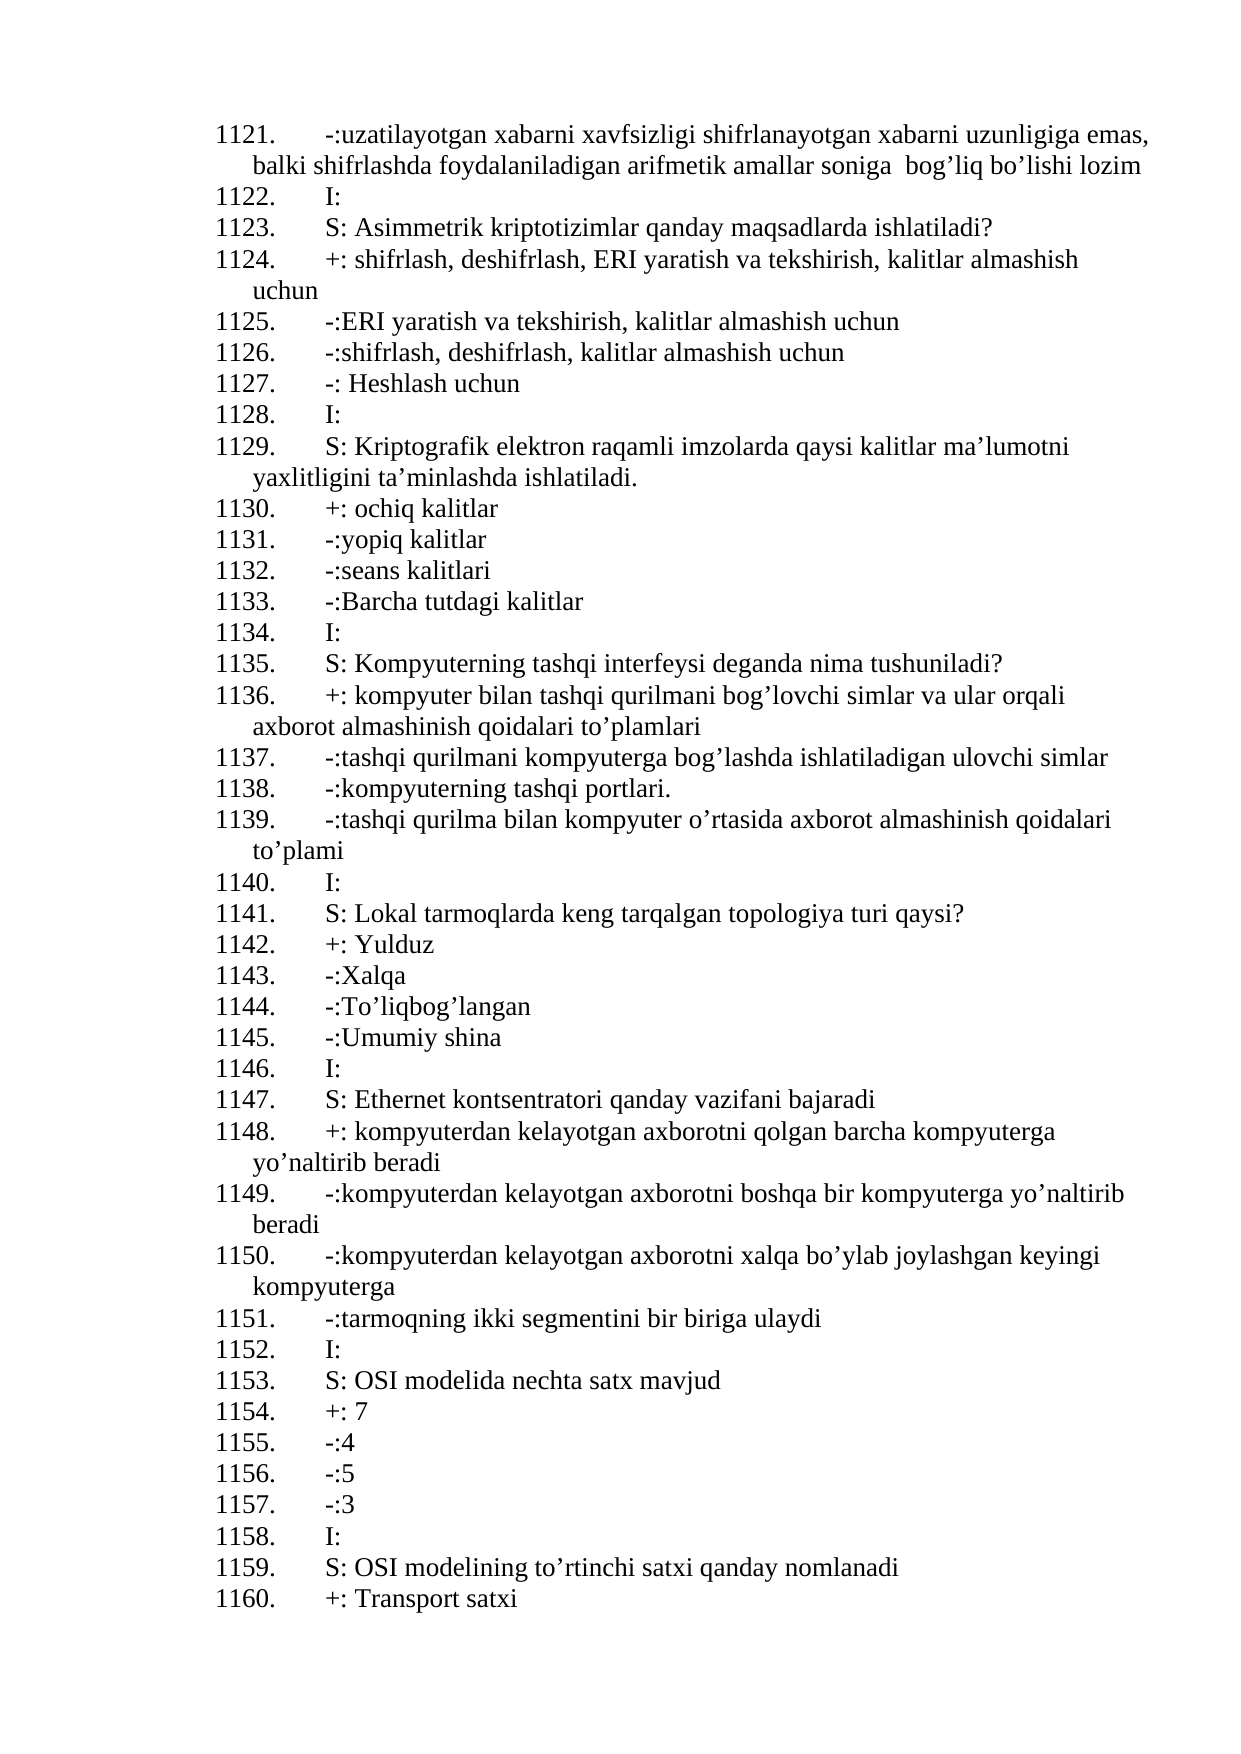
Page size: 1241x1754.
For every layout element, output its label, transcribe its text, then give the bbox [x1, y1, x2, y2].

list I: [215, 1333, 1152, 1364]
list -:yopiq kalitlar [215, 523, 1152, 554]
list I: [215, 616, 1152, 648]
list -:5 [215, 1457, 1152, 1488]
list +: Yulduz [215, 928, 1152, 959]
list S: Asimmetrik kriptotizimlar qanday maqsadlarda ishlatiladi? [215, 212, 1152, 243]
list -:seans kalitlari [215, 554, 1152, 585]
list -:kompyuterdan kelayotgan axborotni boshqa bir kompyuterga yo’naltirib beradi [215, 1177, 1152, 1239]
list -:kompyuterdan kelayotgan axborotni xalqa bo’ylab joylashgan keyingi kompyuterga [215, 1239, 1152, 1302]
list -:Barcha tutdagi kalitlar [215, 585, 1152, 616]
list S: Kriptografik elektron raqamli imzolarda qaysi kalitlar ma’lumotni yaxlitligini ta’minlashda ishlatiladi. [215, 429, 1152, 492]
list -:Umumiy shina [215, 1021, 1152, 1052]
list +: Transport satxi [215, 1582, 1152, 1613]
list S: OSI modelida nechta satx mavjud [215, 1364, 1152, 1395]
list -:tarmoqning ikki segmentini bir biriga ulaydi [215, 1302, 1152, 1333]
list -:4 [215, 1426, 1152, 1457]
list -:tashqi qurilmani kompyuterga bog’lashda ishlatiladigan ulovchi simlar [215, 741, 1152, 772]
list I: [215, 866, 1152, 897]
list -:shifrlash, deshifrlash, kalitlar almashish uchun [215, 336, 1152, 367]
list -:kompyuterning tashqi portlari. [215, 772, 1152, 803]
list -:Xalqa [215, 959, 1152, 990]
list +: shifrlash, deshifrlash, ERI yaratish va tekshirish, kalitlar almashish uchun [215, 243, 1152, 305]
list -:ERI yaratish va tekshirish, kalitlar almashish uchun [215, 305, 1152, 336]
list S: OSI modelining to’rtinchi satxi qanday nomlanadi [215, 1551, 1152, 1582]
list I: [215, 1052, 1152, 1084]
list -: Heshlash uchun [215, 367, 1152, 398]
list -:tashqi qurilma bilan kompyuter o’rtasida axborot almashinish qoidalari to’plami [215, 803, 1152, 866]
list -:To’liqbog’langan [215, 990, 1152, 1021]
list +: kompyuterdan kelayotgan axborotni qolgan barcha kompyuterga yo’naltirib beradi [215, 1115, 1152, 1177]
list -:uzatilayotgan xabarni xavfsizligi shifrlanayotgan xabarni uzunligiga emas, balki shifrlashda foydalaniladigan arifmetik amallar soniga bog’liq bo’lishi lozim [215, 118, 1152, 180]
list S: Lokal tarmoqlarda keng tarqalgan topologiya turi qaysi? [215, 897, 1152, 928]
list +: ochiq kalitlar [215, 492, 1152, 523]
list I: [215, 1520, 1152, 1551]
list +: kompyuter bilan tashqi qurilmani bog’lovchi simlar va ular orqali axborot almashinish qoidalari to’plamlari [215, 679, 1152, 741]
list +: 7 [215, 1395, 1152, 1426]
list S: Kompyuterning tashqi interfeysi deganda nima tushuniladi? [215, 648, 1152, 679]
list I: [215, 180, 1152, 212]
list I: [215, 398, 1152, 429]
list -:3 [215, 1488, 1152, 1520]
list S: Ethernet kontsentratori qanday vazifani bajaradi [215, 1084, 1152, 1115]
